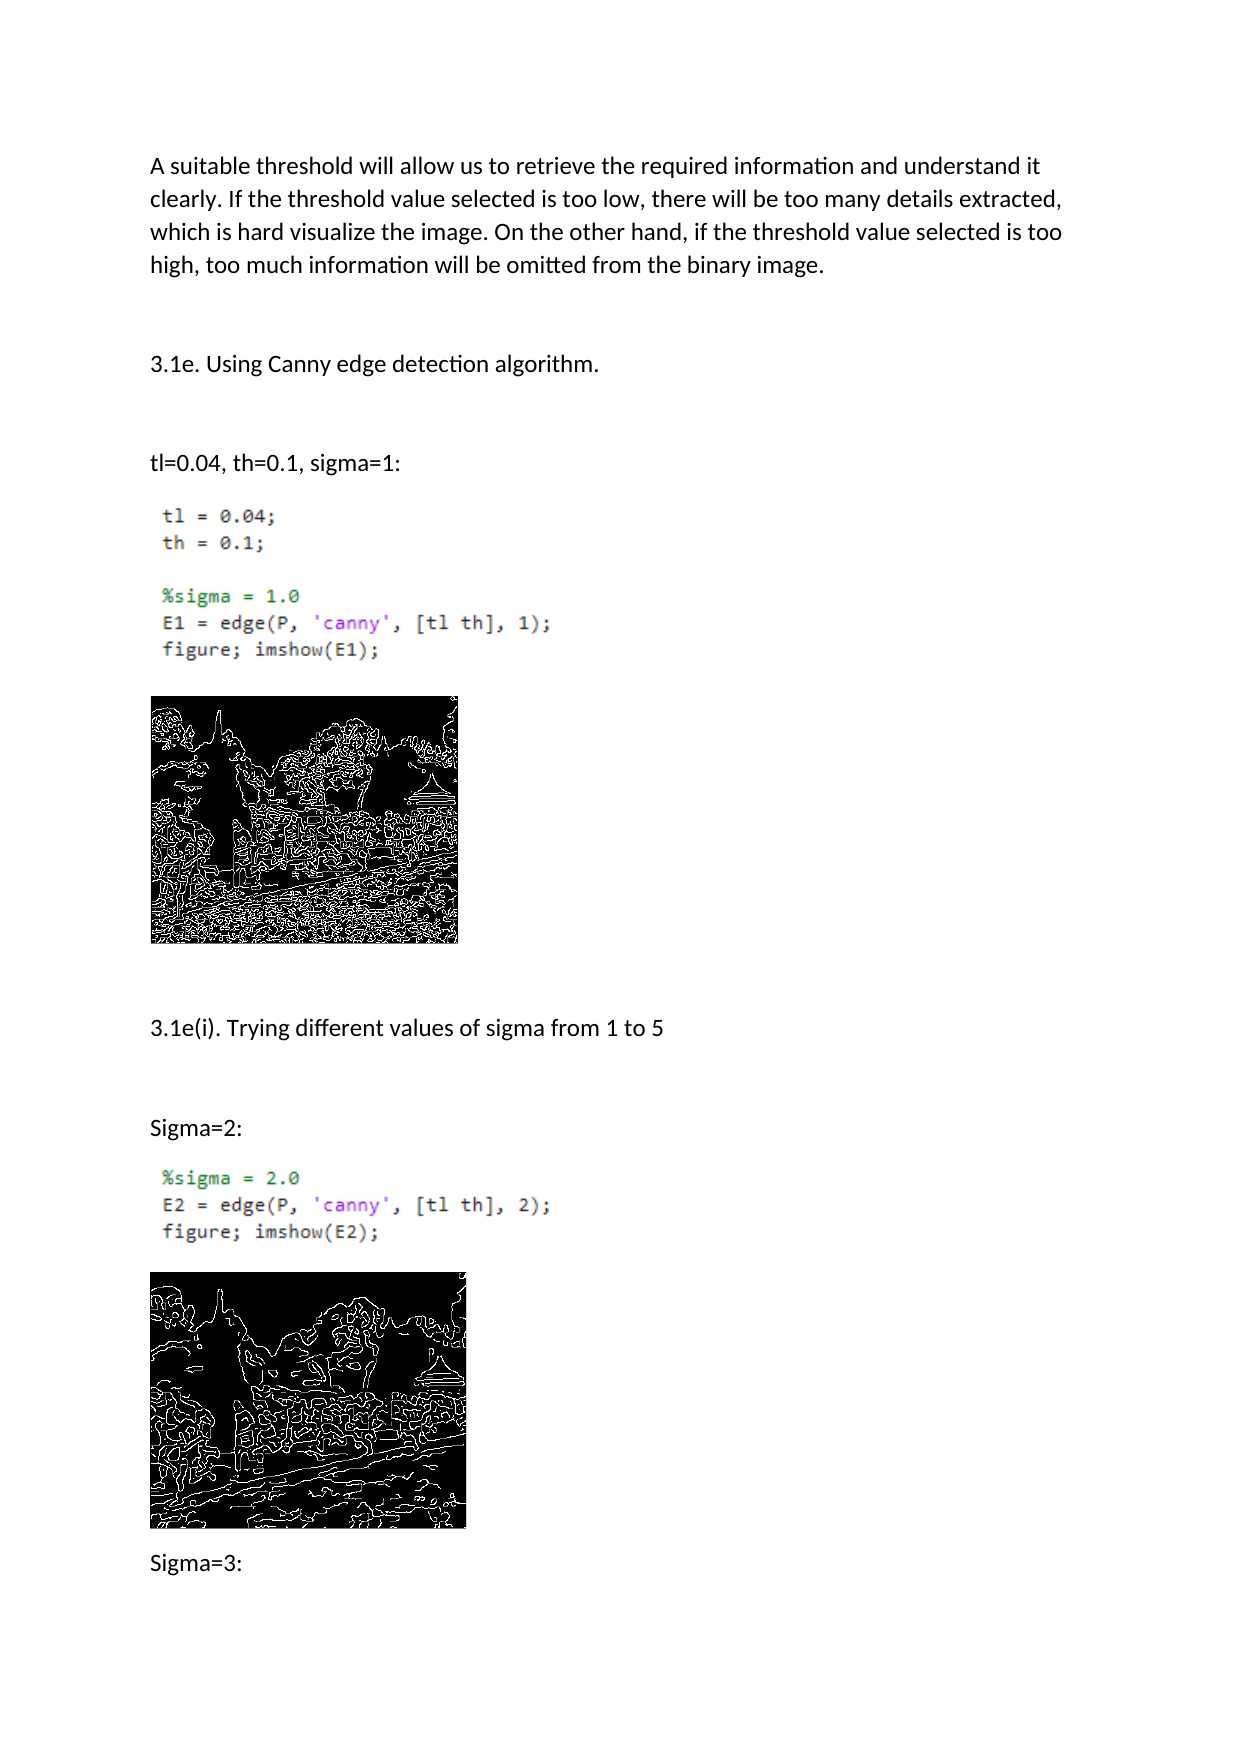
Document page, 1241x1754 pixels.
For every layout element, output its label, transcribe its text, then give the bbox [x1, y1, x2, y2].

text A suitable threshold will allow us to retrieve the required information and understand it clearly. If the threshold value selected is too low, there will be too many details extracted, which is hard visualize the image. On the other hand, if the threshold value selected is too high, too much information will be omitted from the binary image. [150, 150, 1090, 279]
text 3.1e(i). Trying different values of sigma from 1 to 5 [150, 1012, 1090, 1043]
picture [150, 1161, 557, 1254]
text Sigma=2: [150, 1112, 1090, 1142]
text 3.1e. Using Canny edge detection algorithm. [150, 348, 1090, 378]
picture [150, 496, 564, 678]
text Sigma=3: [150, 1547, 1090, 1578]
text tl=0.04, th=0.1, sigma=1: [150, 447, 1090, 478]
picture [150, 1272, 467, 1529]
picture [150, 696, 459, 944]
